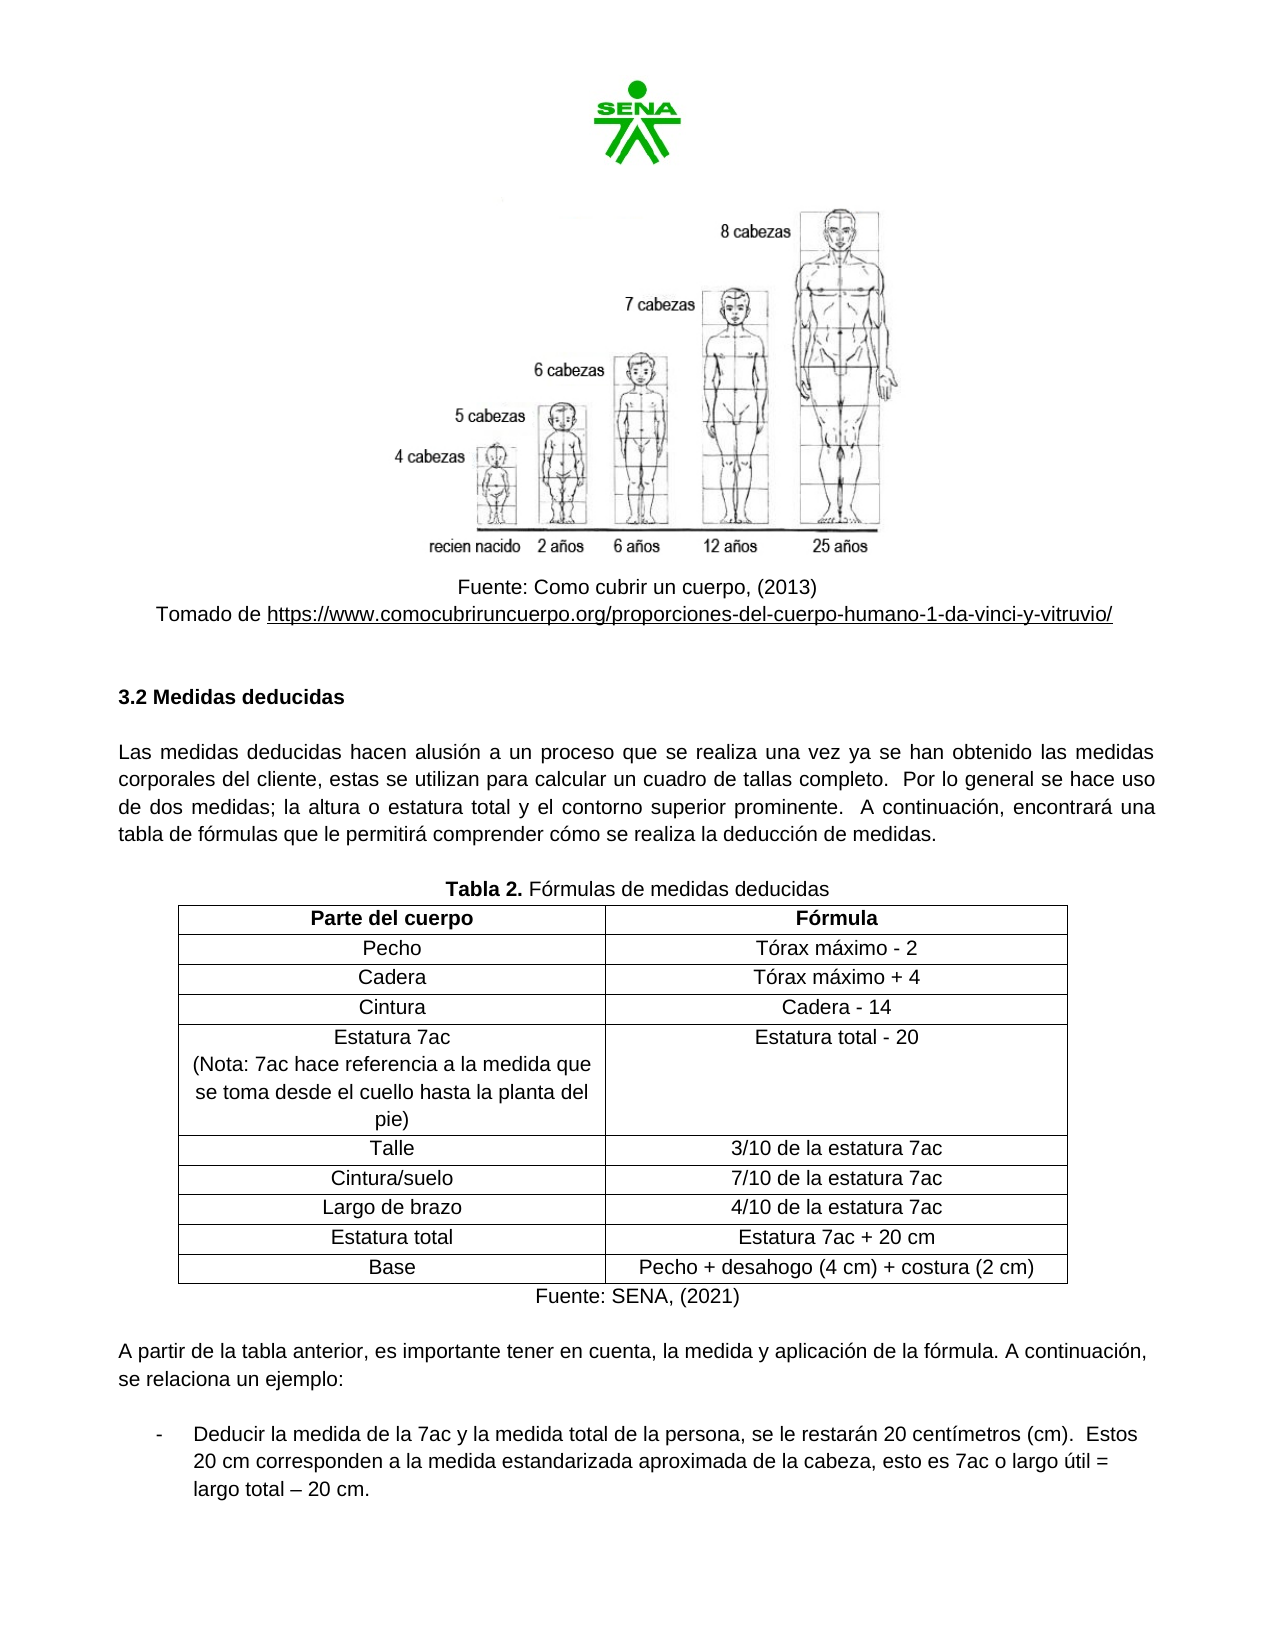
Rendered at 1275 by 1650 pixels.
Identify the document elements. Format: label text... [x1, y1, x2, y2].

table_header Parte del cuerpo [179, 906, 605, 934]
picture [588, 75, 687, 172]
table_cell 4/10 de la estatura 7ac [606, 1195, 1067, 1224]
text Tabla 2. Fórmulas de medidas deducidas [118, 877, 1157, 901]
table_cell Estatura total - 20 [606, 1025, 1067, 1135]
picture [347, 197, 928, 571]
text 3.2 Medidas deducidas [118, 685, 1157, 709]
text Las medidas deducidas hacen alusión a un proceso que se realiza una vez ya se han obtenido las medidas corporales del cliente, estas se utilizan para calcular un cuadro de tallas completo. Por lo general se hace uso de dos medidas; la altura o estatura total y el contorno superior prominente. A continuación, encontrará una tabla de fórmulas que le permitirá comprender cómo se realiza la deducción de medidas. [118, 740, 1157, 846]
table_cell Estatura 7ac + 20 cm [606, 1225, 1067, 1253]
table_cell Cadera [179, 965, 605, 994]
table_cell 3/10 de la estatura 7ac [606, 1136, 1067, 1164]
table_cell Tórax máximo + 4 [606, 965, 1067, 994]
table_cell Cintura [179, 995, 605, 1023]
list Deducir la medida de la 7ac y la medida total de la persona, se le restarán 20 centímetros (cm). Estos 20 cm corresponden a la medida estandarizada aproximada de la cabeza, esto es 7ac o largo útil = largo total – 20 cm. [156, 1422, 1157, 1501]
table_header Fórmula [606, 906, 1067, 934]
text Tomado de https://www.comocubriruncuerpo.org/proporciones-del-cuerpo-humano-1-da-vinci-y-vitruvio/ [156, 602, 1157, 626]
table_cell Pecho [179, 935, 605, 964]
text Fuente: Como cubrir un cuerpo, (2013) [118, 575, 1157, 599]
table_cell Base [179, 1255, 605, 1283]
table_cell Estatura 7ac (Nota: 7ac hace referencia a la medida que se toma desde el cuello hasta la planta del pie) [179, 1025, 605, 1135]
text Fuente: SENA, (2021) [118, 1284, 1157, 1308]
table_cell Largo de brazo [179, 1195, 605, 1224]
table_cell Talle [179, 1136, 605, 1164]
table_cell Cintura/suelo [179, 1166, 605, 1194]
table_cell Pecho + desahogo (4 cm) + costura (2 cm) [606, 1255, 1067, 1283]
text A partir de la tabla anterior, es importante tener en cuenta, la medida y aplicación de la fórmula. A continuación, se relaciona un ejemplo: [118, 1339, 1157, 1391]
table_cell Cadera - 14 [606, 995, 1067, 1023]
table_cell Estatura total [179, 1225, 605, 1253]
table_cell Tórax máximo - 2 [606, 935, 1067, 964]
table_cell 7/10 de la estatura 7ac [606, 1166, 1067, 1194]
